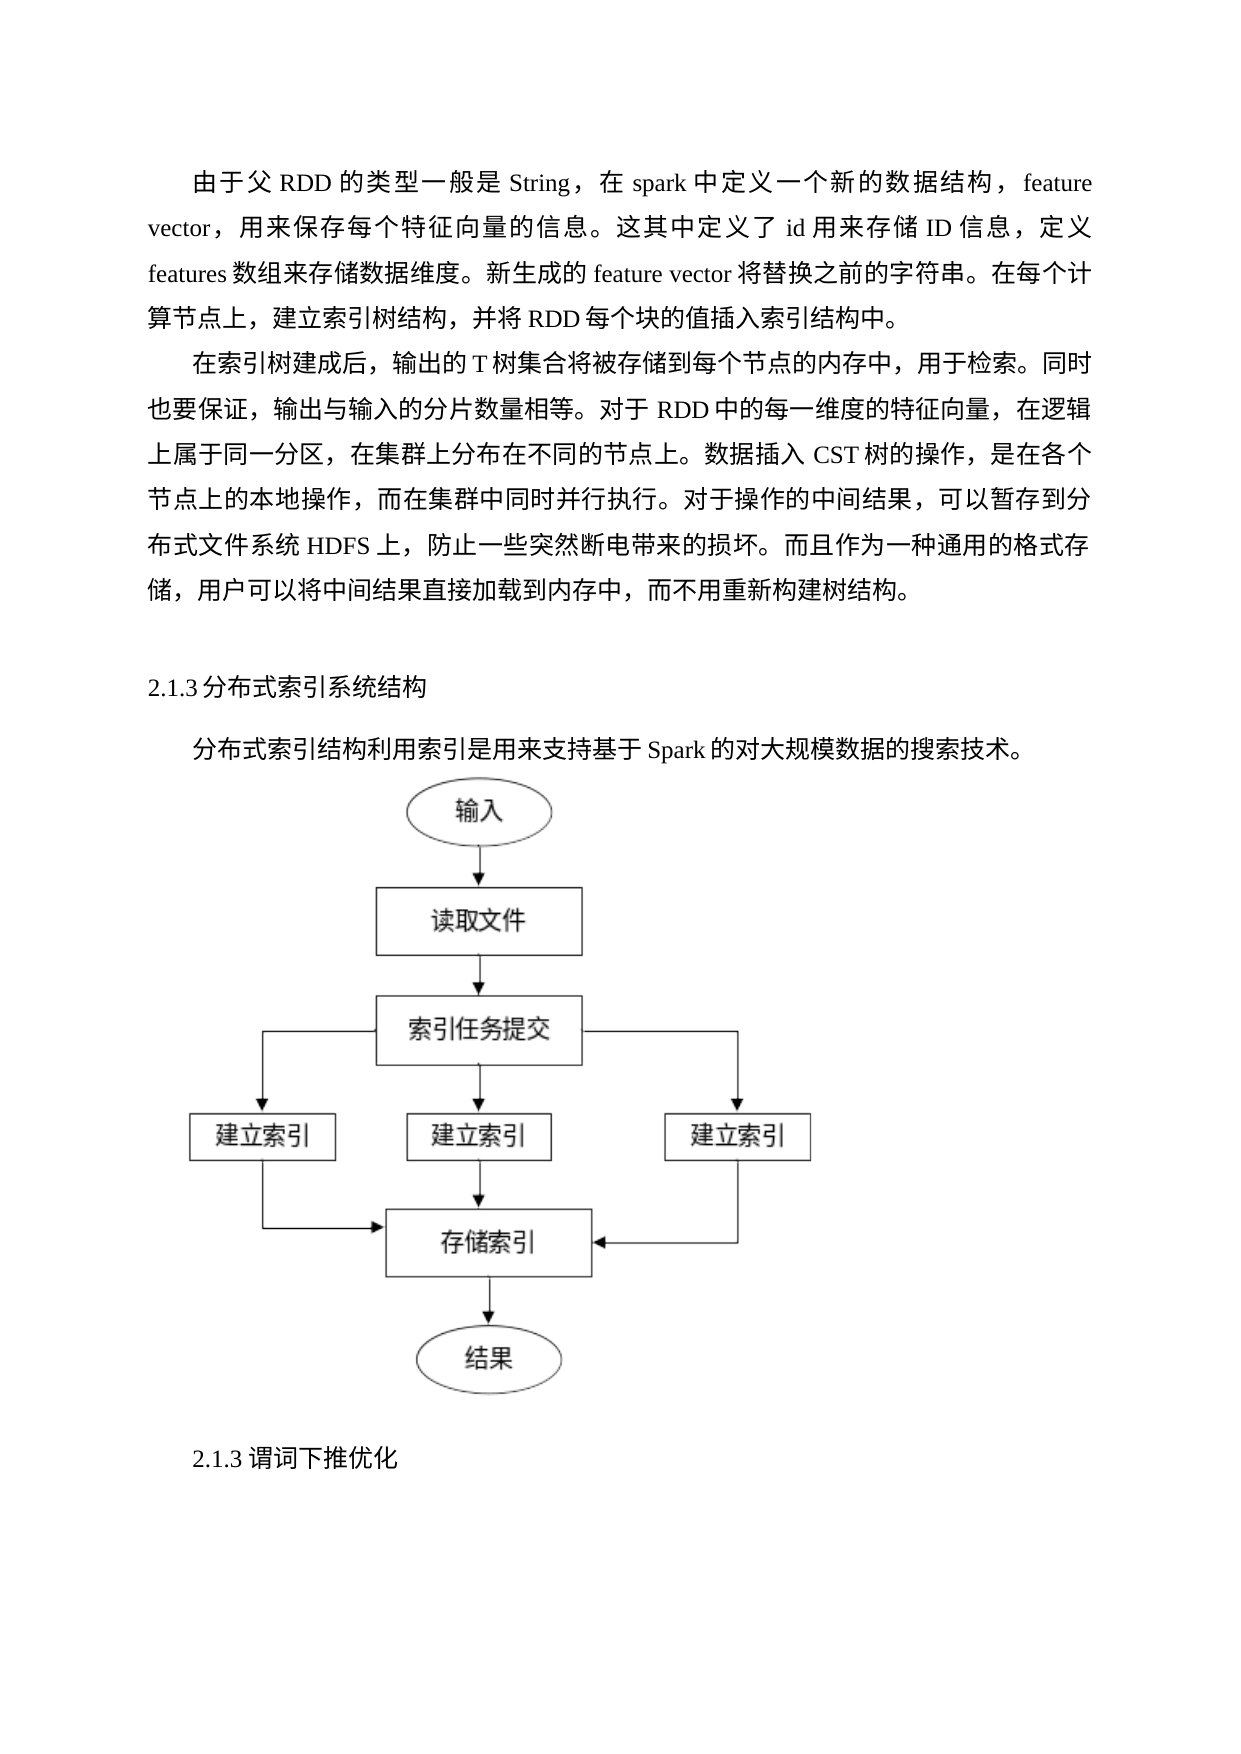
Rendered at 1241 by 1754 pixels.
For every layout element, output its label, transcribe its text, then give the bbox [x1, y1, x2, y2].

text 2.1.3分布式索引系统结构 [148, 668, 1092, 704]
text 分布式索引结构利用索引是用来支持基于Spark的对大规模数据的搜索技术。 [148, 729, 1092, 766]
text 由于父RDD的类型一般是String，在spark中定义一个新的数据结构，feature vector，用来保存每个特征向量的信息。这其中定义了id用来存储ID信息，定义features数组来存储数据维度。新生成的feature vector将替换之前的字符串。在每个计算节点上，建立索引树结构，并将RDD每个块的值插入索引结构中。 [148, 163, 1092, 335]
text 在索引树建成后，输出的T树集合将被存储到每个节点的内存中，用于检索。同时也要保证，输出与输入的分片数量相等。对于RDD中的每一维度的特征向量，在逻辑上属于同一分区，在集群上分布在不同的节点上。数据插入CST树的操作，是在各个节点上的本地操作，而在集群中同时并行执行。对于操作的中间结果，可以暂存到分布式文件系统HDFS上，防止一些突然断电带来的损坏。而且作为一种通用的格式存储，用户可以将中间结果直接加载到内存中，而不用重新构建树结构。 [148, 344, 1092, 607]
text 2.1.3 谓词下推优化 [148, 1438, 1092, 1474]
